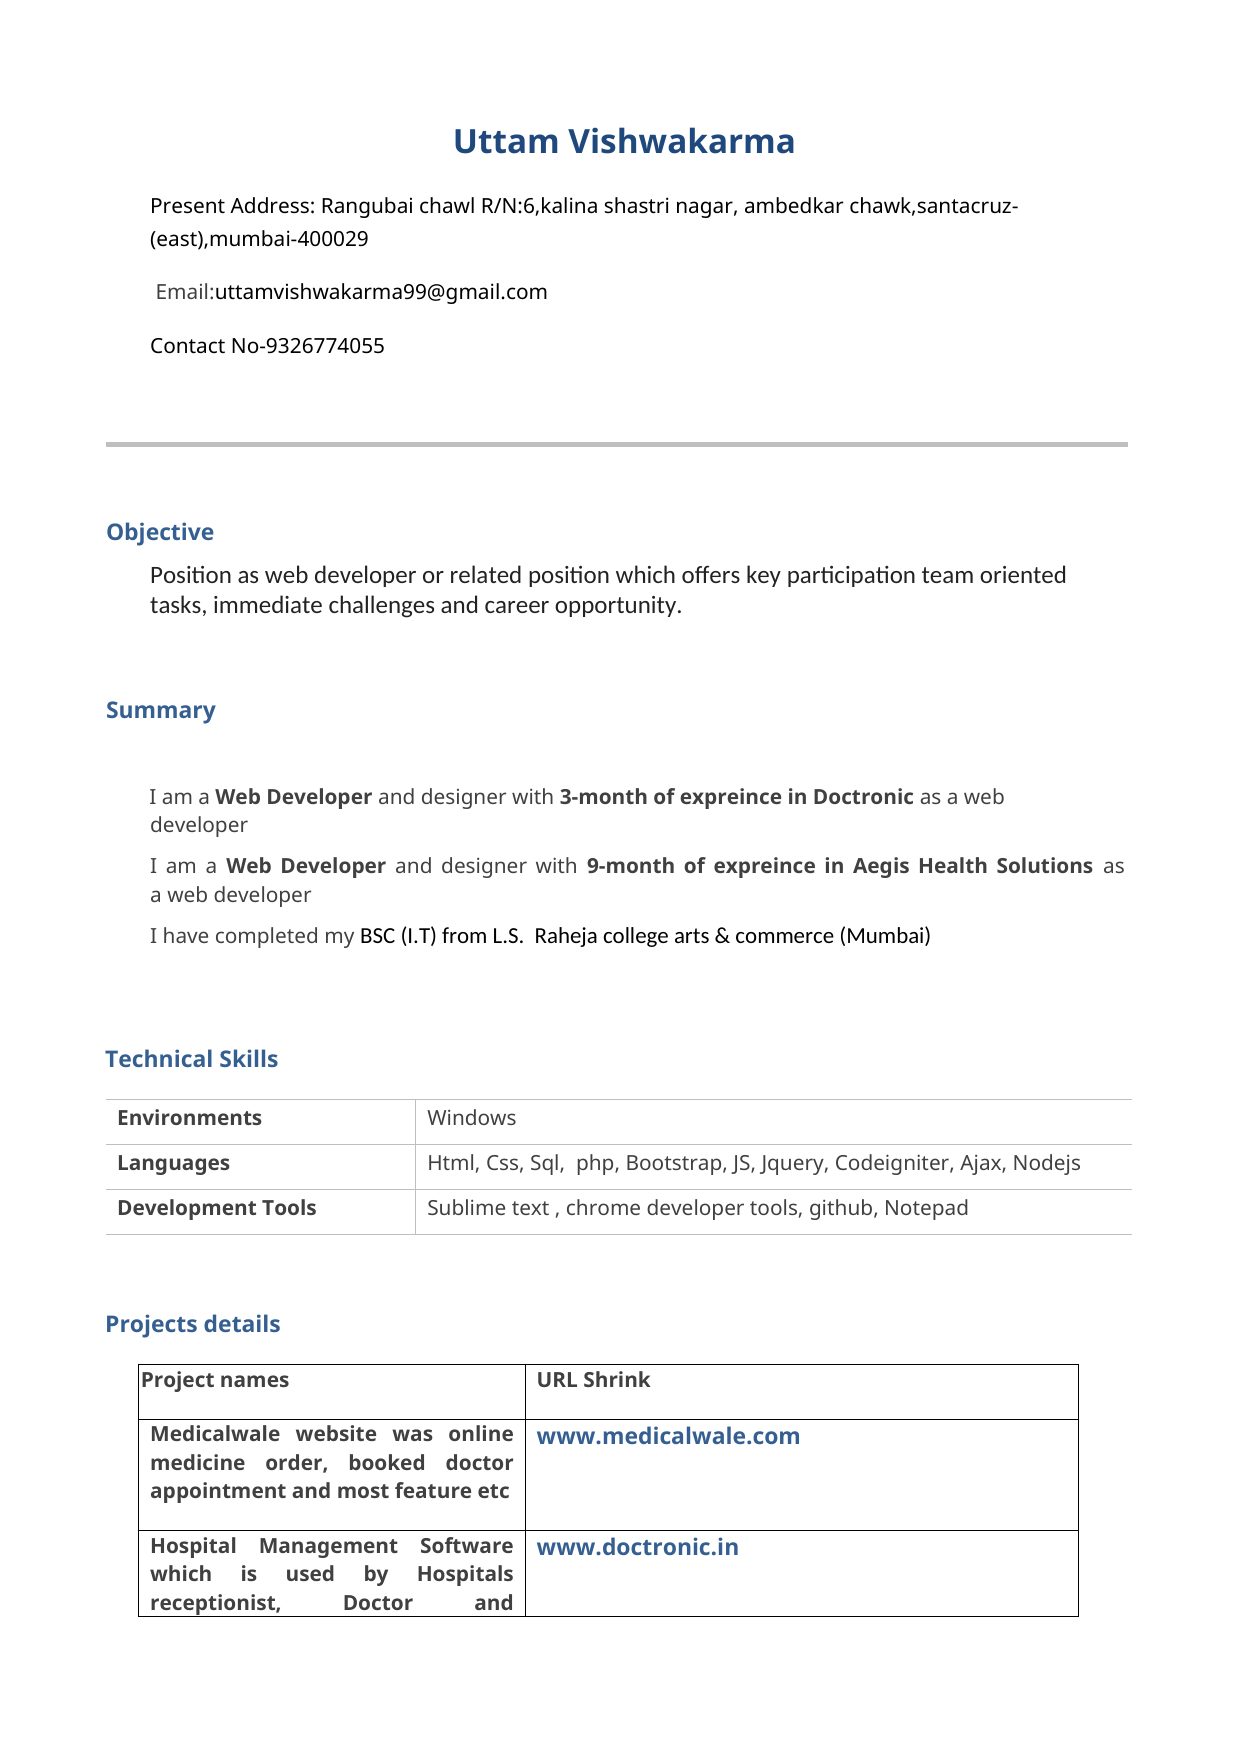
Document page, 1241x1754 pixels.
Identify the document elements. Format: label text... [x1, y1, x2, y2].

text Position as web developer or related position which offers key participation team oriented tasks, immediate challenges and career opportunity. [150, 559, 1090, 620]
text I have completed my BSC (I.T) from L.S. Raheja college arts & commerce (Mumbai) [106, 921, 1124, 949]
text I am a Web Developer and designer with 9-month of expreince in Aegis Health Solutions as a web developer [106, 851, 1124, 908]
table_header Windows [416, 1100, 1132, 1144]
text Contact No-9326774055 [150, 331, 1090, 359]
table_header Project names [139, 1365, 525, 1418]
table_cell Development Tools [106, 1190, 415, 1234]
text Projects details [105, 1308, 1090, 1339]
table_cell www.doctronic.in [526, 1531, 1078, 1616]
text Objective [106, 515, 1090, 547]
text Email:uttamvishwakarma99@gmail.com [150, 277, 1090, 306]
table_cell Languages [106, 1145, 415, 1189]
text Present Address: Rangubai chawl R/N:6,kalina shastri nagar, ambedkar chawk,santacruz-(east),mumbai-400029 [150, 191, 1090, 252]
table_cell www.medicalwale.com [526, 1420, 1078, 1530]
table_header URL Shrink [526, 1365, 1078, 1418]
table_header • Environments [106, 1100, 415, 1144]
text Technical Skills [105, 1043, 1090, 1074]
text Uttam Vishwakarma [150, 118, 1090, 164]
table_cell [139, 1531, 525, 1616]
table_cell Html, Css, Sql, php, Bootstrap, JS, Jquery, Codeigniter, Ajax, Nodejs [416, 1145, 1132, 1189]
table_cell Sublime text , chrome developer tools, github, Notepad [416, 1190, 1132, 1234]
text I am a Web Developer and designer with 3-month of expreince in Doctronic as a web developer [106, 782, 1090, 839]
table_cell Medicalwale website was online medicine order, booked doctor appointment and most feature etc [139, 1420, 525, 1530]
text Summary [106, 694, 1090, 726]
